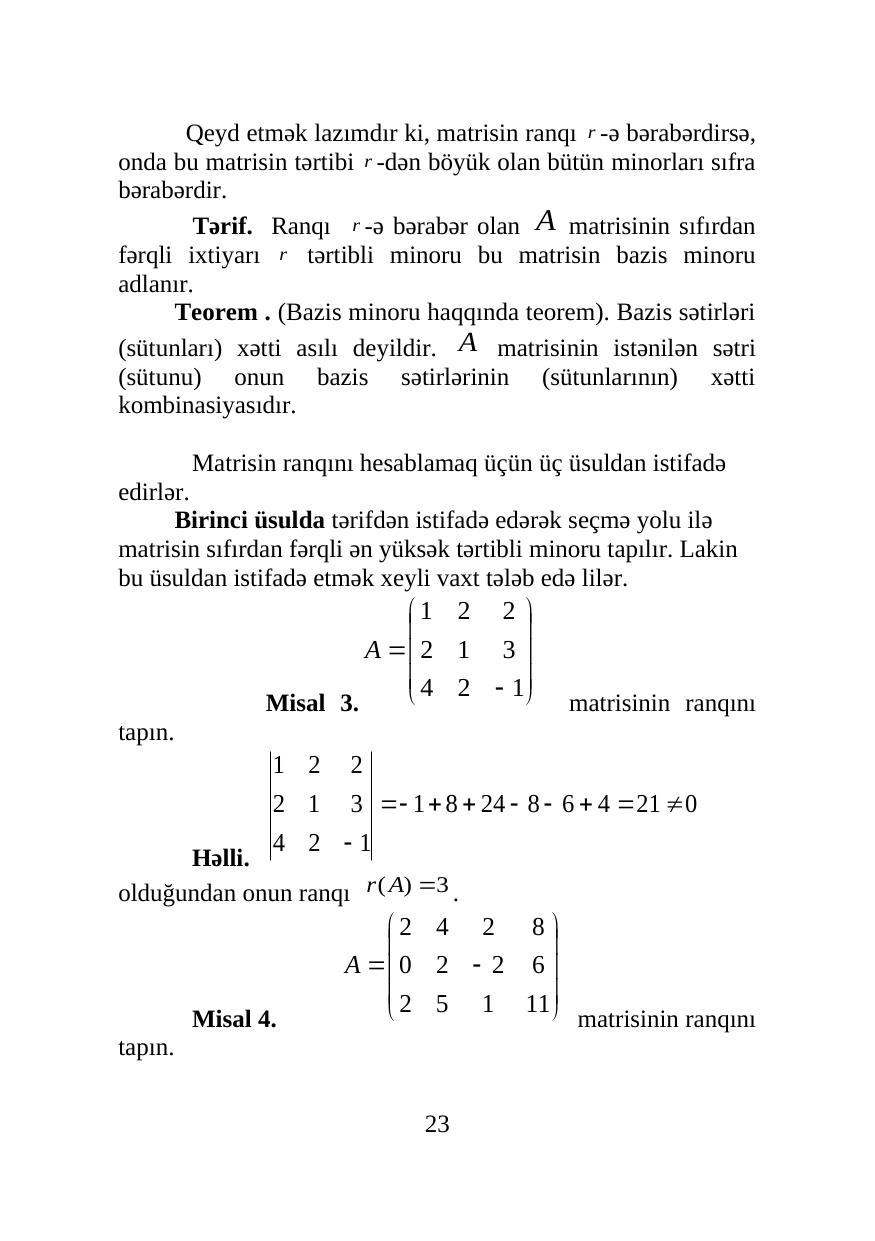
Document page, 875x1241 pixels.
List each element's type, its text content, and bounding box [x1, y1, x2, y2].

text Qeyd etmək lazımdır ki, matrisin ranqı -ə bərabərdirsə, onda bu matrisin tərtibi -dən böyük olan bütün minorları sıfra bərabərdir. [118, 118, 756, 204]
text Birinci üsulda tərifdən istifadə edərək seçmə yolu ilə matrisin sıfırdan fərqli ən yüksək tərtibli minoru tapılır. Lakin bu üsuldan istifadə etmək xeyli vaxt tələb edə lilər. [118, 505, 756, 592]
text Həlli. [118, 746, 756, 871]
text Matrisin ranqını hesablamaq üçün üç üsuldan istifadə edirlər. [118, 448, 756, 505]
text Tərif. Ranqı -ə bərabər olan matrisinin sıfırdan fərqli ixtiyarı tərtibli minoru bu matrisin bazis minoru adlanır. [118, 204, 756, 297]
text Misal 3. matrisinin ranqını tapın. [118, 592, 756, 746]
text Misal 4. matrisinin ranqını tapın. [118, 907, 756, 1061]
text olduğundan onun ranqı . [118, 871, 756, 907]
text Teorem . (Bazis minoru haqqında teorem). Bazis sətirləri (sütunları) xətti asılı deyildir. matrisinin istənilən sətri (sütunu) onun bazis sətirlərinin (sütunlarının) xətti kombinasiyasıdır. [118, 297, 756, 419]
